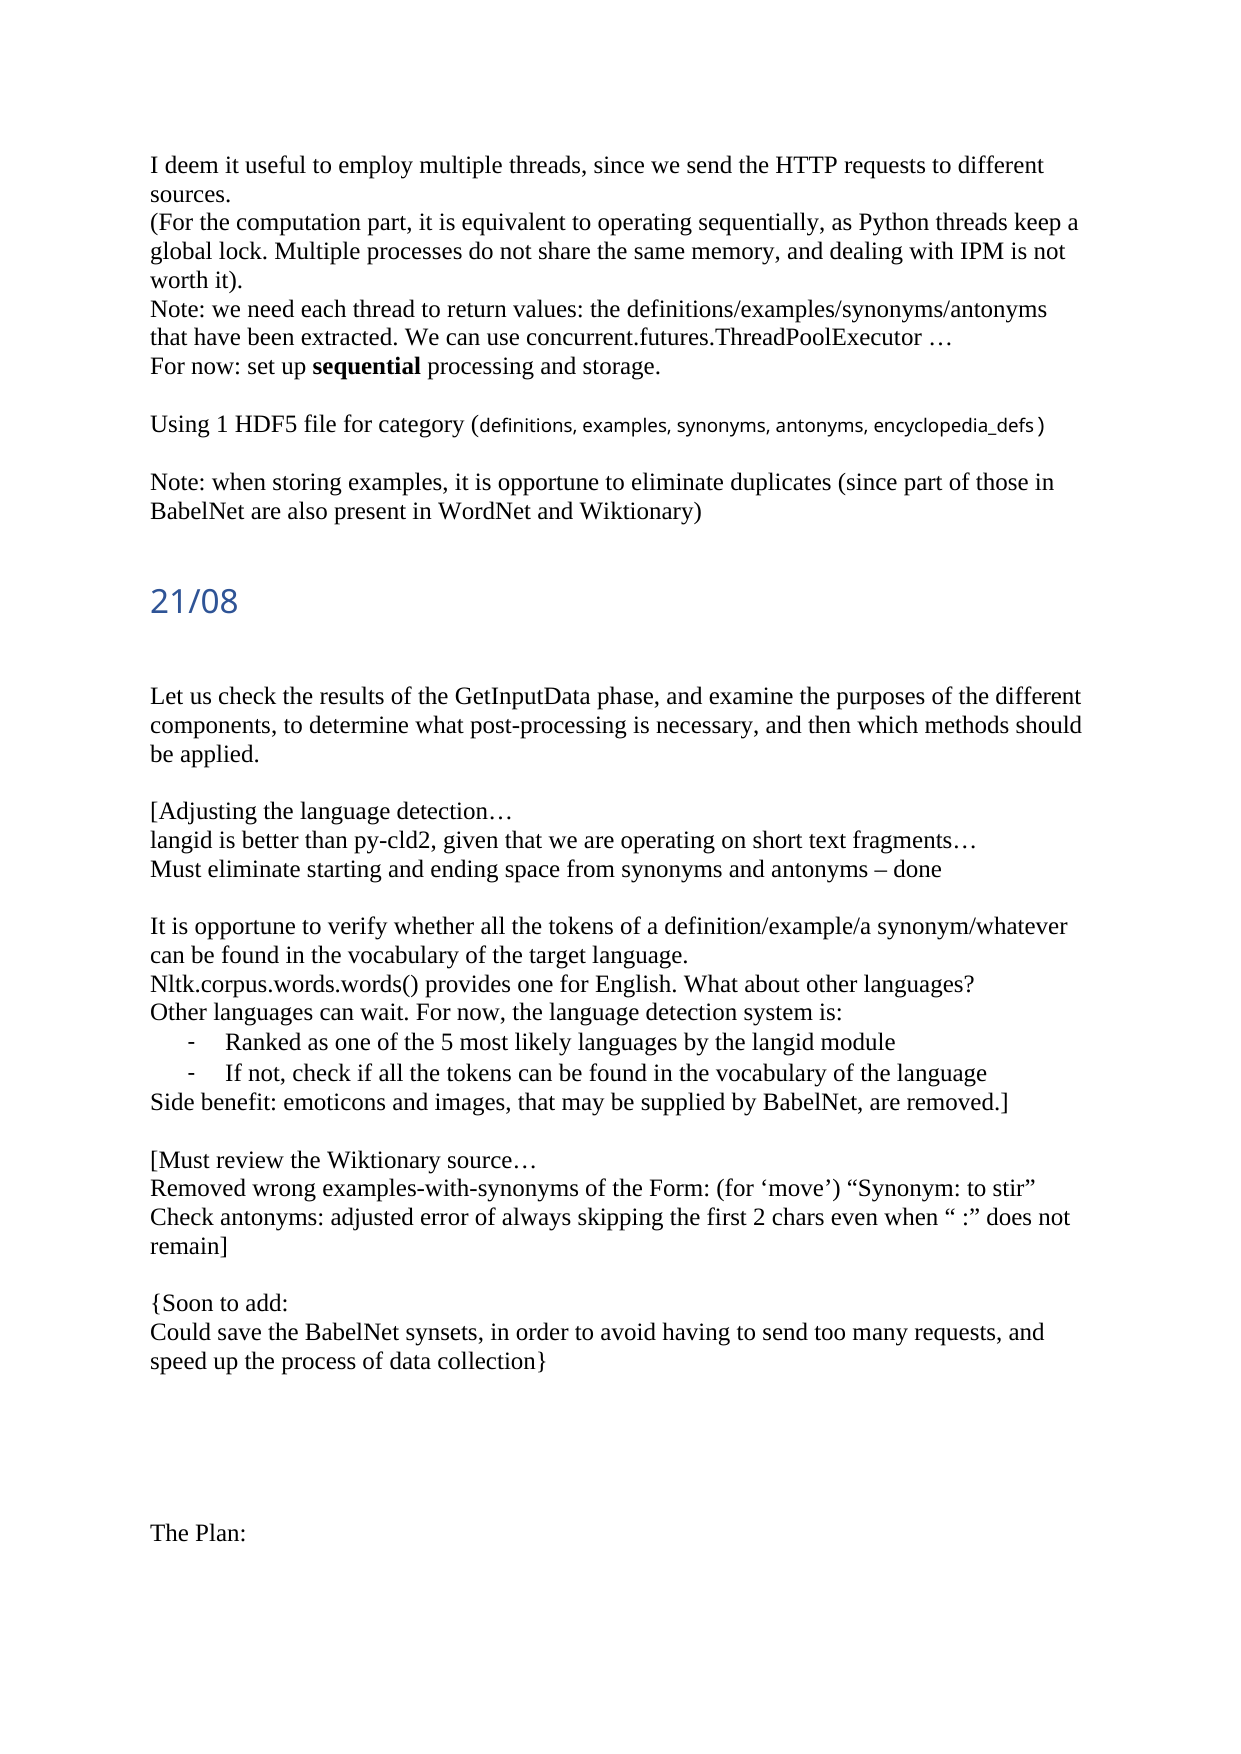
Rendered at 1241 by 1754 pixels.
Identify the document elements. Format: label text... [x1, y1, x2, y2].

subtitle 21/08 [150, 578, 1090, 624]
text Nltk.corpus.words.words() provides one for English. What about other languages? [150, 969, 1090, 997]
list Ranked as one of the 5 most likely languages by the langid module [187, 1026, 1090, 1057]
text Other languages can wait. For now, the language detection system is: [150, 997, 1090, 1026]
text {Soon to add: [150, 1288, 1090, 1317]
text Let us check the results of the GetInputData phase, and examine the purposes of the different components, to determine what post-processing is necessary, and then which methods should be applied. [150, 681, 1090, 767]
text Side benefit: emoticons and images, that may be supplied by BabelNet, are removed.] [150, 1087, 1090, 1116]
text The Plan: [150, 1518, 1090, 1547]
text [Must review the Wiktionary source… [150, 1145, 1090, 1173]
text Note: we need each thread to return values: the definitions/examples/synonyms/antonyms that have been extracted. We can use concurrent.futures.ThreadPoolExecutor … [150, 294, 1090, 351]
text Note: when storing examples, it is opportune to eliminate duplicates (since part of those in BabelNet are also present in WordNet and Wiktionary) [150, 467, 1090, 524]
text Removed wrong examples-with-synonyms of the Form: (for ‘move’) “Synonym: to stir” [150, 1173, 1090, 1202]
text Check antonyms: adjusted error of always skipping the first 2 chars even when “ :” does not remain] [150, 1202, 1090, 1260]
text langid is better than py-cld2, given that we are operating on short text fragments… [150, 825, 1090, 854]
text Could save the BabelNet synsets, in order to avoid having to send too many requests, and speed up the process of data collection} [150, 1317, 1090, 1375]
text For now: set up sequential processing and storage. [150, 351, 1090, 380]
list If not, check if all the tokens can be found in the vocabulary of the language [187, 1057, 1090, 1087]
text Using 1 HDF5 file for category (definitions, examples, synonyms, antonyms, encyclopedia_defs) [150, 409, 1090, 438]
text I deem it useful to employ multiple threads, since we send the HTTP requests to different sources. (For the computation part, it is equivalent to operating sequentially, as Python threads keep a global lock. Multiple processes do not share the same memory, and dealing with IPM is not worth it). [150, 150, 1090, 294]
text It is opportune to verify whether all the tokens of a definition/example/a synonym/whatever can be found in the vocabulary of the target language. [150, 911, 1090, 969]
text [Adjusting the language detection… [150, 796, 1090, 825]
text Must eliminate starting and ending space from synonyms and antonyms – done [150, 854, 1090, 882]
